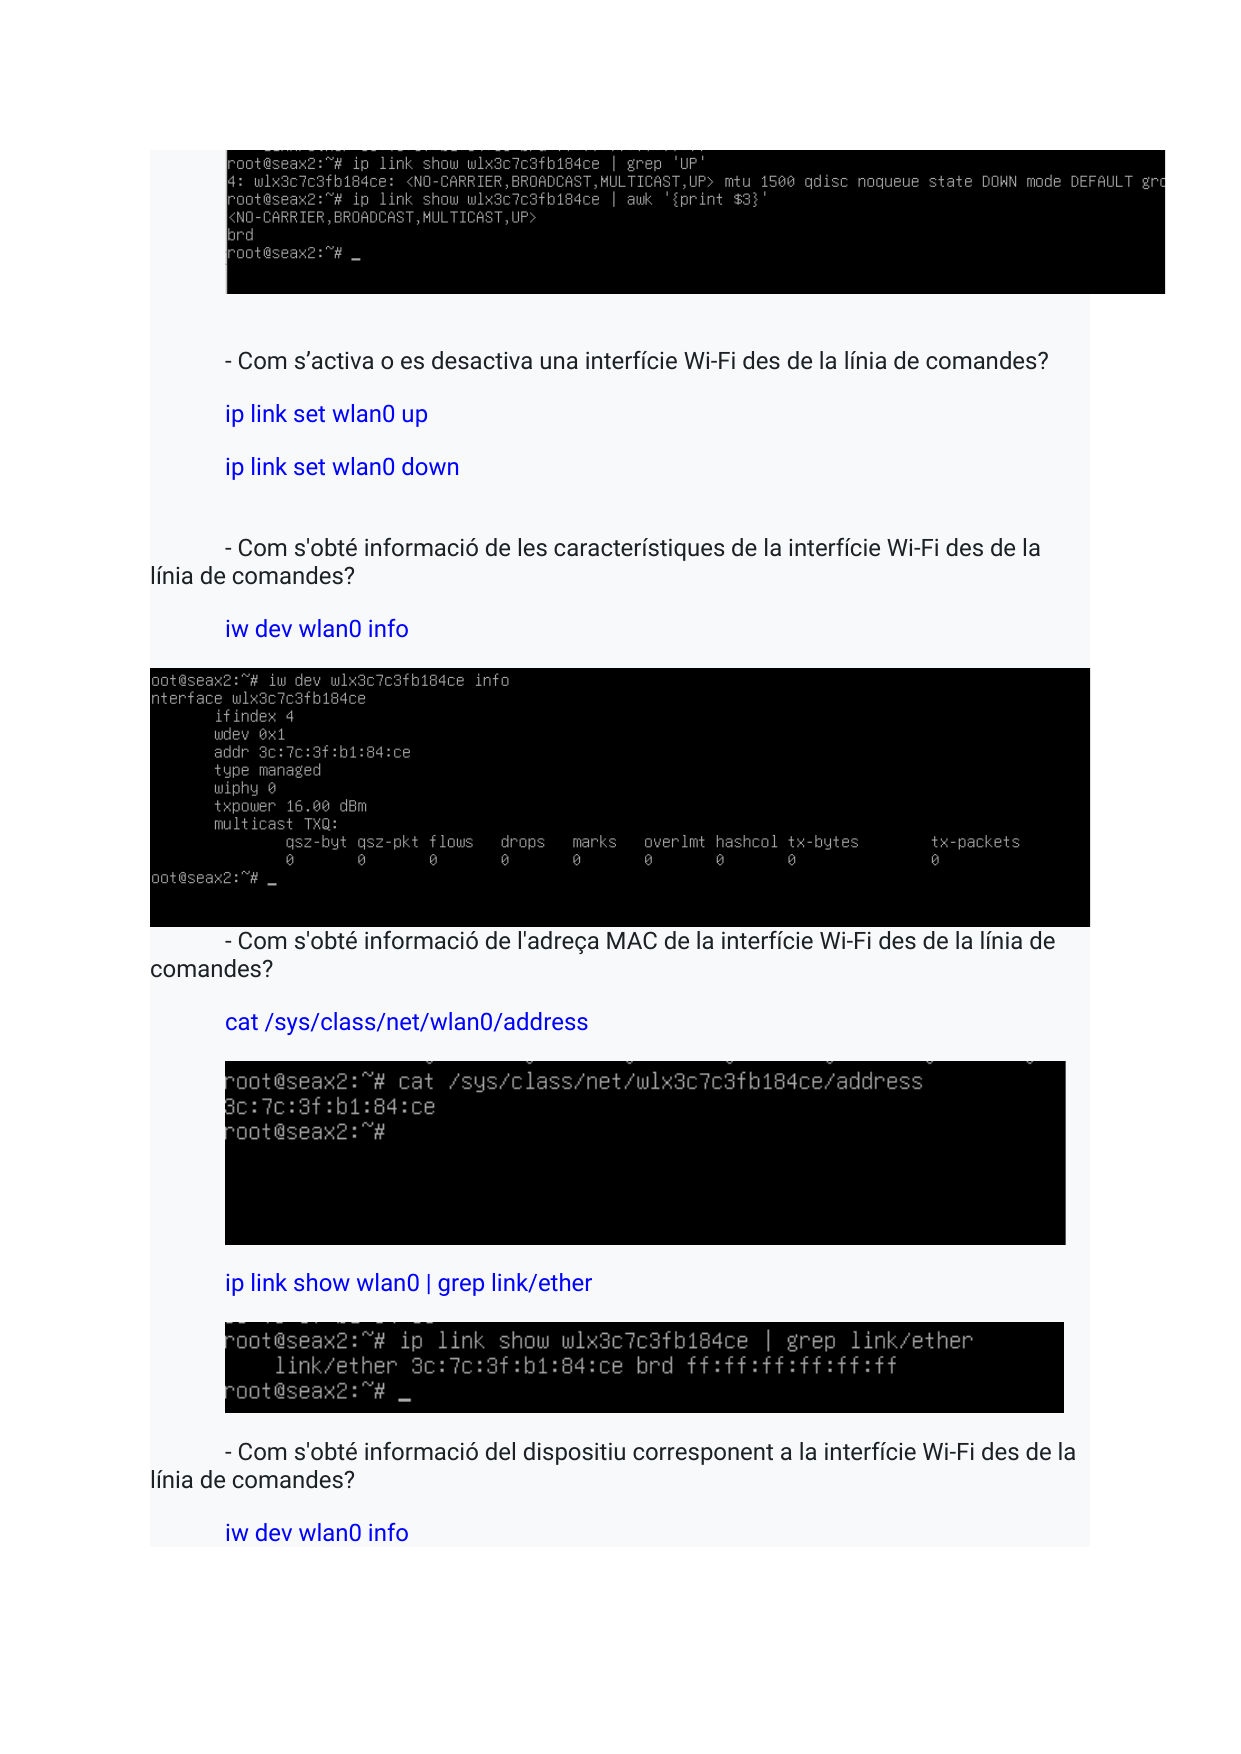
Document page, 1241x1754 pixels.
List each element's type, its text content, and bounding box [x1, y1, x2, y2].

text ip link set wlan0 up [150, 400, 1090, 428]
text cat /sys/class/net/wlan0/address [150, 1008, 1090, 1036]
text - Com s'obté informació de l'adreça MAC de la interfície Wi-Fi des de la línia de comandes? [150, 927, 1090, 983]
picture [225, 1322, 1064, 1413]
text ip link set wlan0 down [150, 453, 1090, 481]
text ip link show wlan0 | grep link/ether [150, 1269, 1090, 1297]
picture [150, 668, 1091, 927]
picture [225, 150, 1166, 294]
picture [225, 1061, 1066, 1245]
text iw dev wlan0 info [150, 1519, 1090, 1547]
text - Com s'obté informació de les característiques de la interfície Wi-Fi des de la línia de comandes? [150, 506, 1090, 591]
text - Com s’activa o es desactiva una interfície Wi-Fi des de la línia de comandes? [150, 319, 1090, 375]
text iw dev wlan0 info [150, 616, 1090, 644]
text - Com s'obté informació del dispositiu corresponent a la interfície Wi-Fi des de la línia de comandes? [150, 1438, 1090, 1494]
